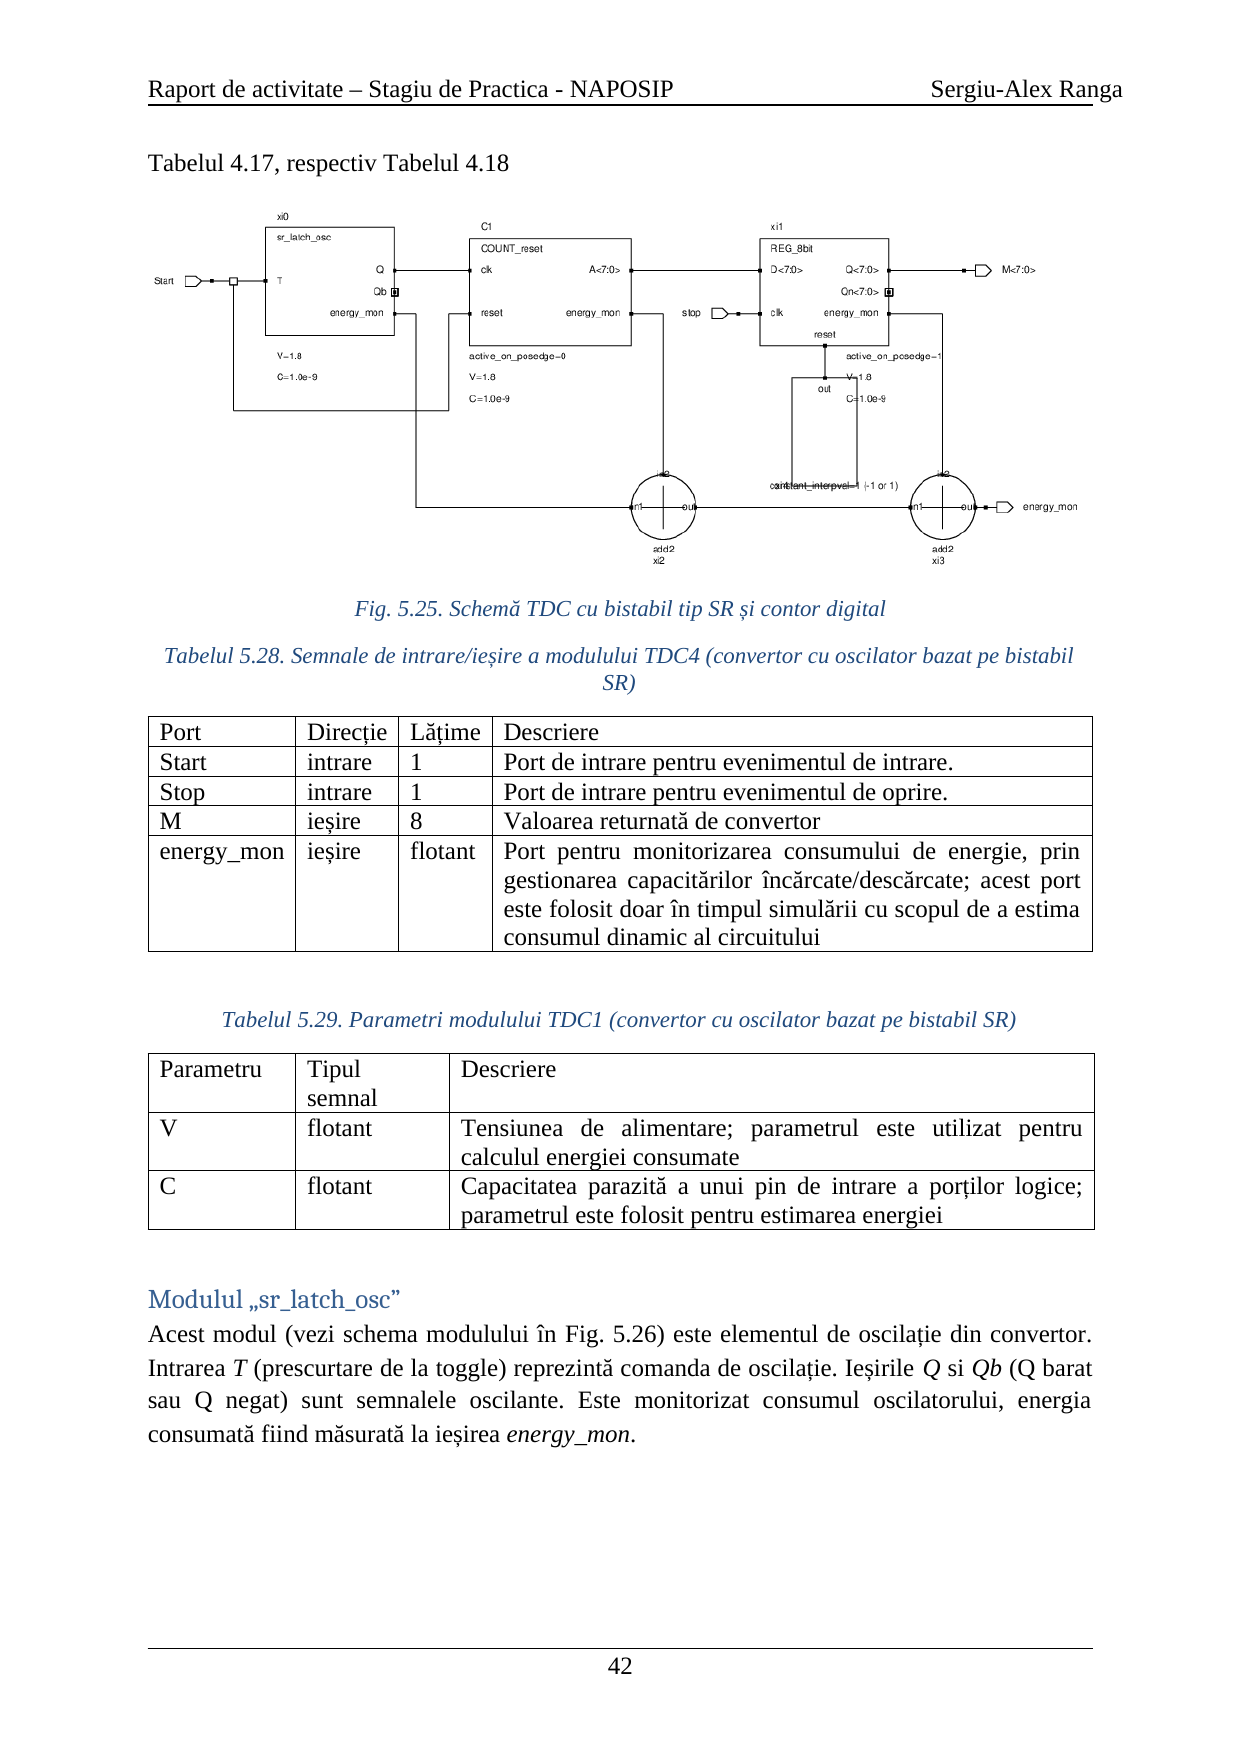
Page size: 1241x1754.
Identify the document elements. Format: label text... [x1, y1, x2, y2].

table_header Tipul semnal [296, 1054, 449, 1112]
table_cell ieșire [296, 836, 398, 951]
table_cell flotant [296, 1113, 449, 1170]
table_cell flotant [399, 836, 492, 951]
table_cell Tensiunea de alimentare; parametrul este utilizat pentru calculul energiei consumate [450, 1113, 1094, 1170]
picture [148, 201, 1092, 571]
table_header Port [149, 717, 295, 746]
table_header Lățime [399, 717, 492, 746]
table_header Descriere [450, 1054, 1094, 1112]
table_cell Port de intrare pentru evenimentul de intrare. [493, 747, 1092, 776]
table_cell M [149, 806, 295, 835]
table_header Descriere [493, 717, 1092, 746]
table_cell 1 [399, 777, 492, 805]
table_cell Start [149, 747, 295, 776]
table_header Direcție [296, 717, 398, 746]
table_cell V [149, 1113, 295, 1170]
table_cell flotant [296, 1171, 449, 1229]
table_cell C [149, 1171, 295, 1229]
table_cell Stop [149, 777, 295, 805]
table_cell 8 [399, 806, 492, 835]
table_cell intrare [296, 777, 398, 805]
table_cell intrare [296, 747, 398, 776]
table_cell Valoarea returnată de convertor [493, 806, 1092, 835]
table_cell Capacitatea parazită a unui pin de intrare a porților logice; parametrul este folosit pentru estimarea energiei [450, 1171, 1094, 1229]
table_header Parametru [149, 1054, 295, 1112]
table_cell energy_mon [149, 836, 295, 951]
table_cell Port pentru monitorizarea consumului de energie, prin gestionarea capacitărilor încărcate/descărcate; acest port este folosit doar în timpul simulării cu scopul de a estima consumul dinamic al circuitului [493, 836, 1092, 951]
subtitle Modulul „sr_latch_osc” [148, 1284, 1093, 1315]
table_cell ieșire [296, 806, 398, 835]
table_cell Port de intrare pentru evenimentul de oprire. [493, 777, 1092, 805]
table_cell 1 [399, 747, 492, 776]
